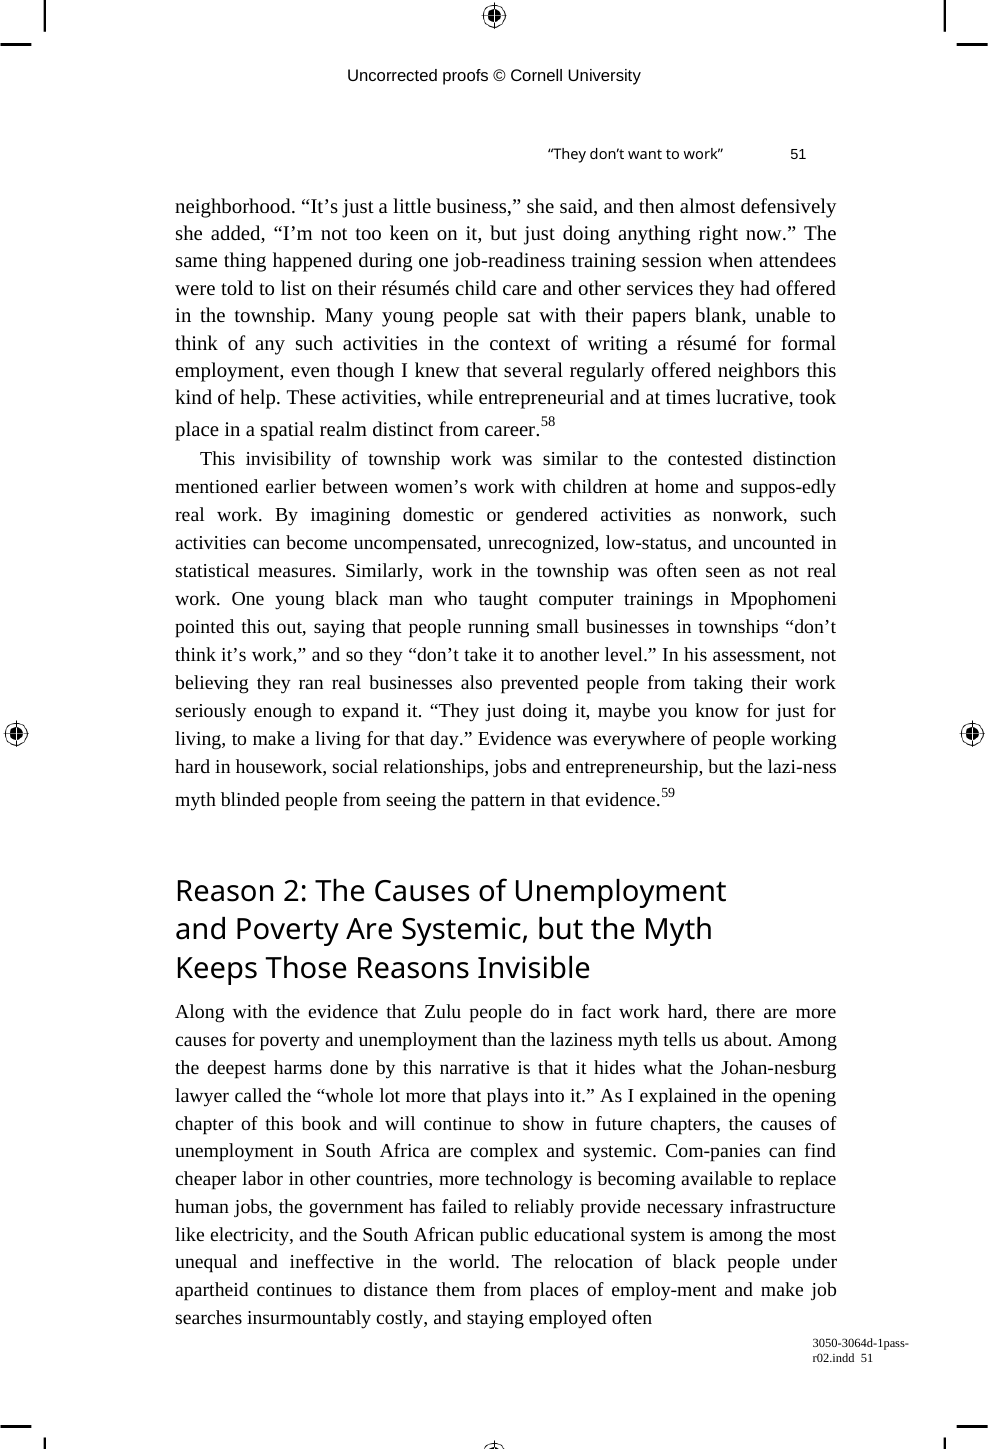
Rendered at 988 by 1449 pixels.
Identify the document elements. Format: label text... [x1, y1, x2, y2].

text 3050-3064d-1pass-r02.indd 51 [812, 1336, 923, 1365]
text Along with the evidence that Zulu people do in fact work hard, there are more causes for poverty and unemployment than the laziness myth tells us about. Among the deepest harms done by this narrative is that it hides what the Johan-nesburg lawyer called the “whole lot more that plays into it.” As I explained in the opening chapter of this book and will continue to show in future chapters, the causes of unemployment in South Africa are complex and systemic. Com-panies can find cheaper labor in other countries, more technology is becoming available to replace human jobs, the government has failed to reliably provide necessary infrastructure like electricity, and the South African public educational system is among the most unequal and ineffective in the world. The relocation of black people under apartheid continues to distance them from places of employ-ment and make job searches insurmountably costly, and staying employed often [175, 1000, 837, 1329]
picture [811, 1351, 972, 1367]
text “They don’t want to work” 51 [548, 144, 923, 163]
picture [2, 720, 29, 747]
picture [480, 1440, 507, 1449]
text This invisibility of township work was similar to the contested distinction mentioned earlier between women’s work with children at home and suppos-edly real work. By imagining domestic or gendered activities as nonwork, such activities can become uncompensated, unrecognized, low-status, and uncounted in statistical measures. Similarly, work in the township was often seen as not real work. One young black man who taught computer trainings in Mpophomeni pointed this out, saying that people running small businesses in townships “don’t think it’s work,” and so they “don’t take it to another level.” In his assessment, not believing they ran real businesses also prevented people from taking their work seriously enough to expand it. “They just doing it, maybe you know for just for living, to make a living for that day.” Evidence was everywhere of people working hard in housework, social relationships, jobs and entrepreneurship, but the lazi-ness myth blinded people from seeing the pattern in that evidence.59 [175, 447, 837, 812]
text Uncorrected proofs © Cornell University [64, 66, 923, 85]
text Reason 2: The Causes of Unemployment and Poverty Are Systemic, but the Myth Keeps Those Reasons Invisible [175, 871, 758, 987]
text neighborhood. “It’s just a little business,” she said, and then almost defensively she added, “I’m not too keen on it, but just doing anything right now.” The same thing happened during one job-readiness training session when attendees were told to list on their résumés child care and other services they had offered in the township. Many young people sat with their papers blank, unable to think of any such activities in the context of writing a résumé for formal employment, even though I knew that several regularly offered neighbors this kind of help. These activities, while entrepreneurial and at times lucrative, took place in a spatial realm distinct from career.58 [175, 193, 837, 442]
picture [958, 720, 985, 747]
picture [480, 2, 507, 29]
